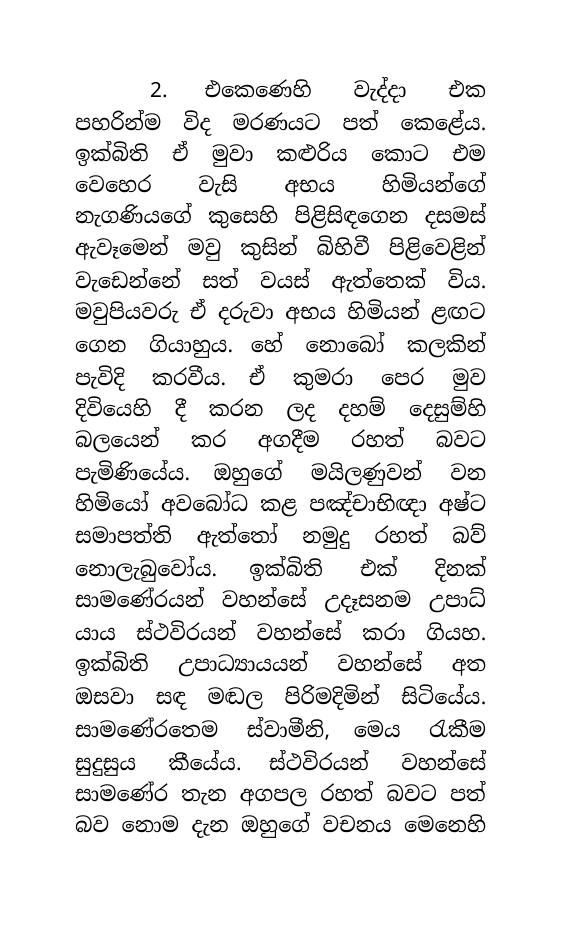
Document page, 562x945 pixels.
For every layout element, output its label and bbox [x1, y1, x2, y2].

text [75, 75, 486, 839]
